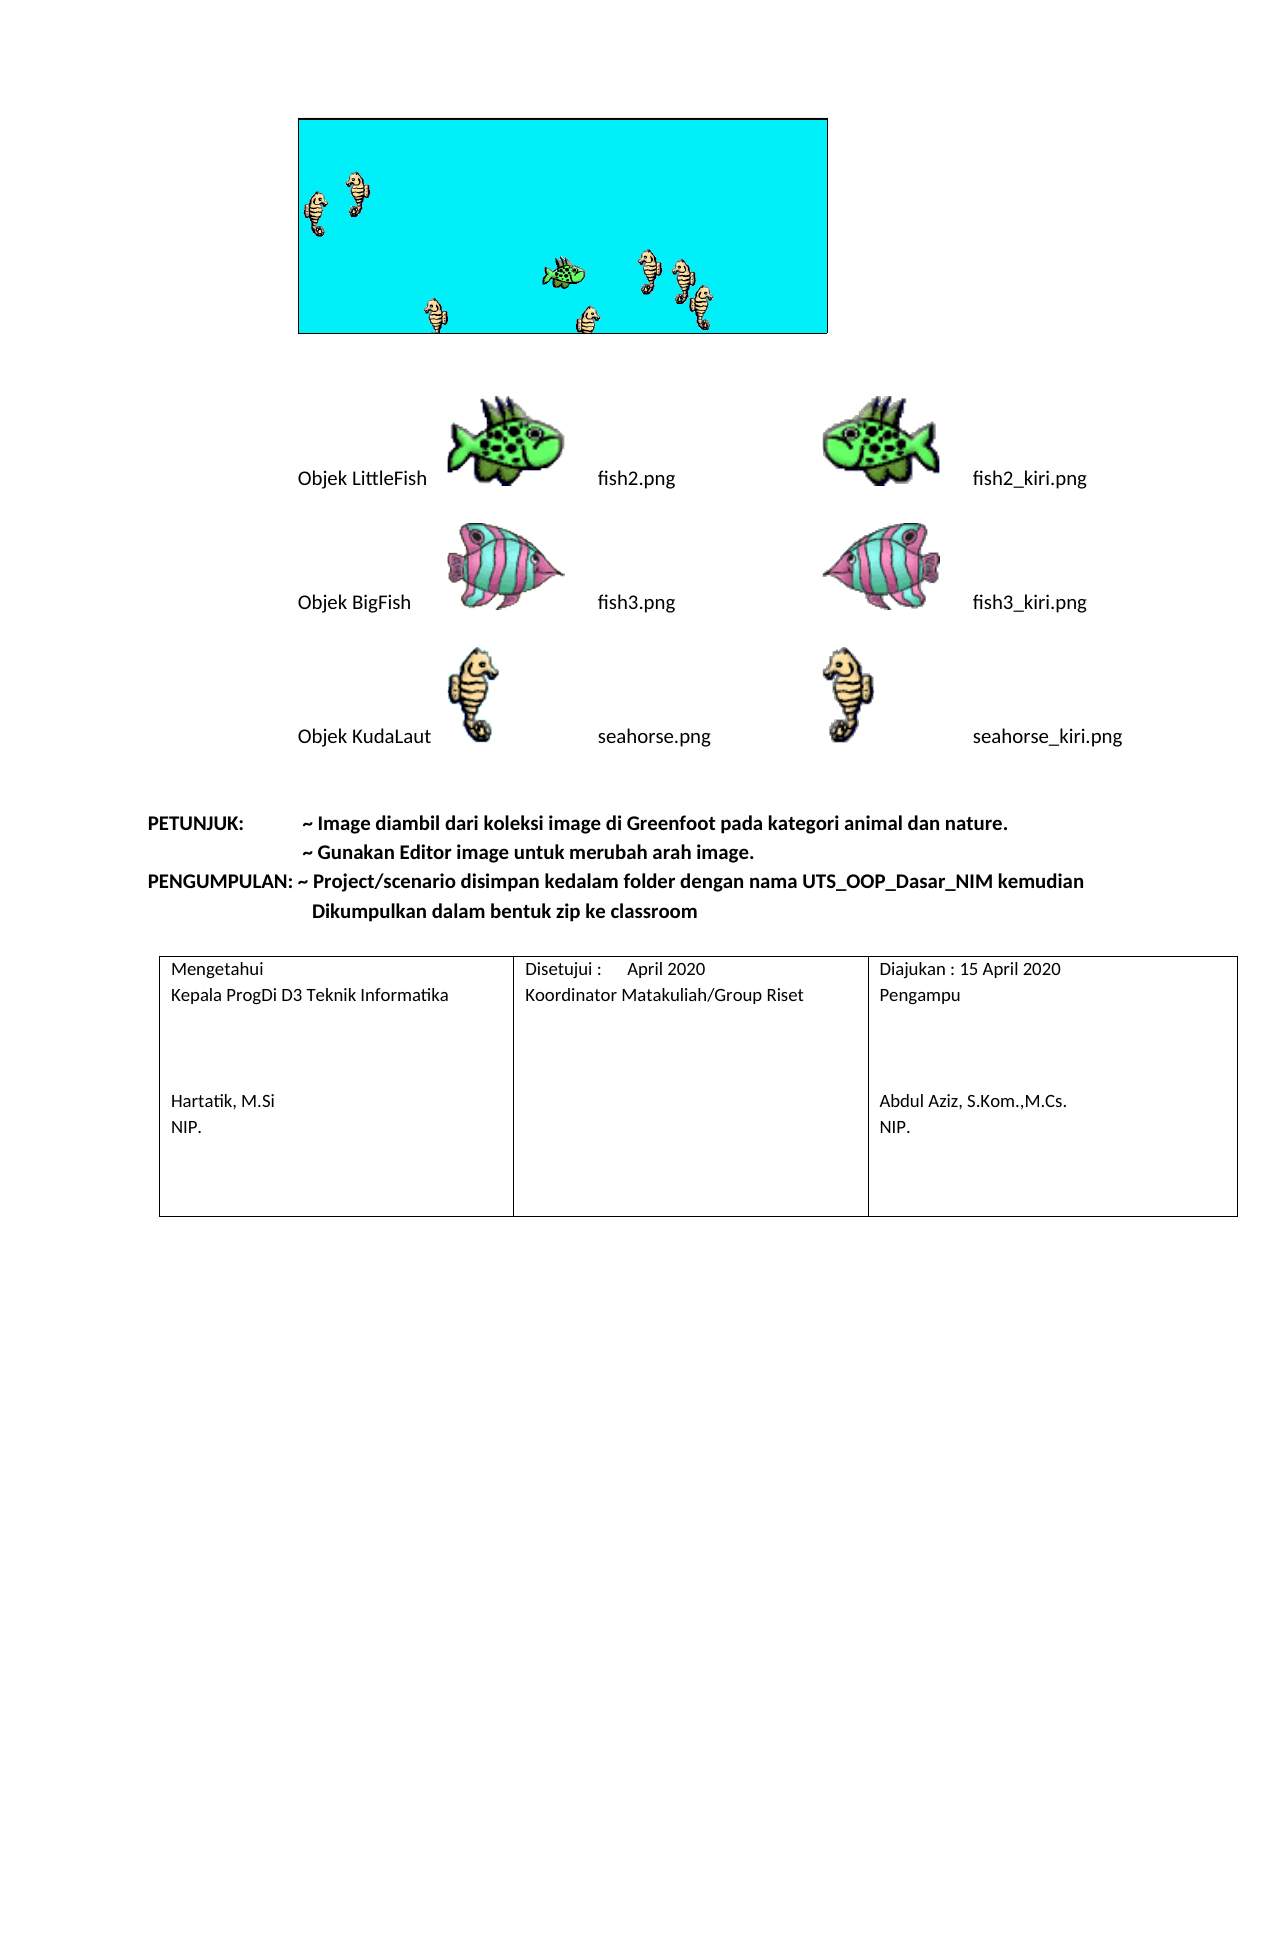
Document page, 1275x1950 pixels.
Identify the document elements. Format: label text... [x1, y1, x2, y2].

text ~ Gunakan Editor image untuk merubah arah image. [223, 839, 1127, 865]
picture [822, 647, 875, 744]
text PETUNJUK: ~ Image diambil dari koleksi image di Greenfoot pada kategori animal dan nature. [148, 810, 1127, 836]
picture [822, 523, 940, 610]
text Dikumpulkan dalam bentuk zip ke classroom [223, 898, 1127, 923]
picture [447, 396, 565, 486]
text PENGUMPULAN: ~ Project/scenario disimpan kedalam folder dengan nama UTS_OOP_Dasar_NIM kemudian [148, 869, 1127, 894]
table_header Mengetahui Kepala ProgDi D3 Teknik Informatika Hartatik, M.Si NIP. [160, 957, 513, 1216]
picture [447, 647, 500, 744]
table_header Disetujui : April 2020 Koordinator Matakuliah/Group Riset [514, 957, 868, 1216]
picture [822, 396, 940, 486]
picture [447, 523, 565, 610]
list Objek KudaLaut seahorse.png seahorse_kiri.png [298, 648, 1127, 748]
table_header Diajukan : 15 April 2020 Pengampu Abdul Aziz, S.Kom.,M.Cs. NIP. [869, 957, 1237, 1216]
picture [299, 119, 827, 333]
